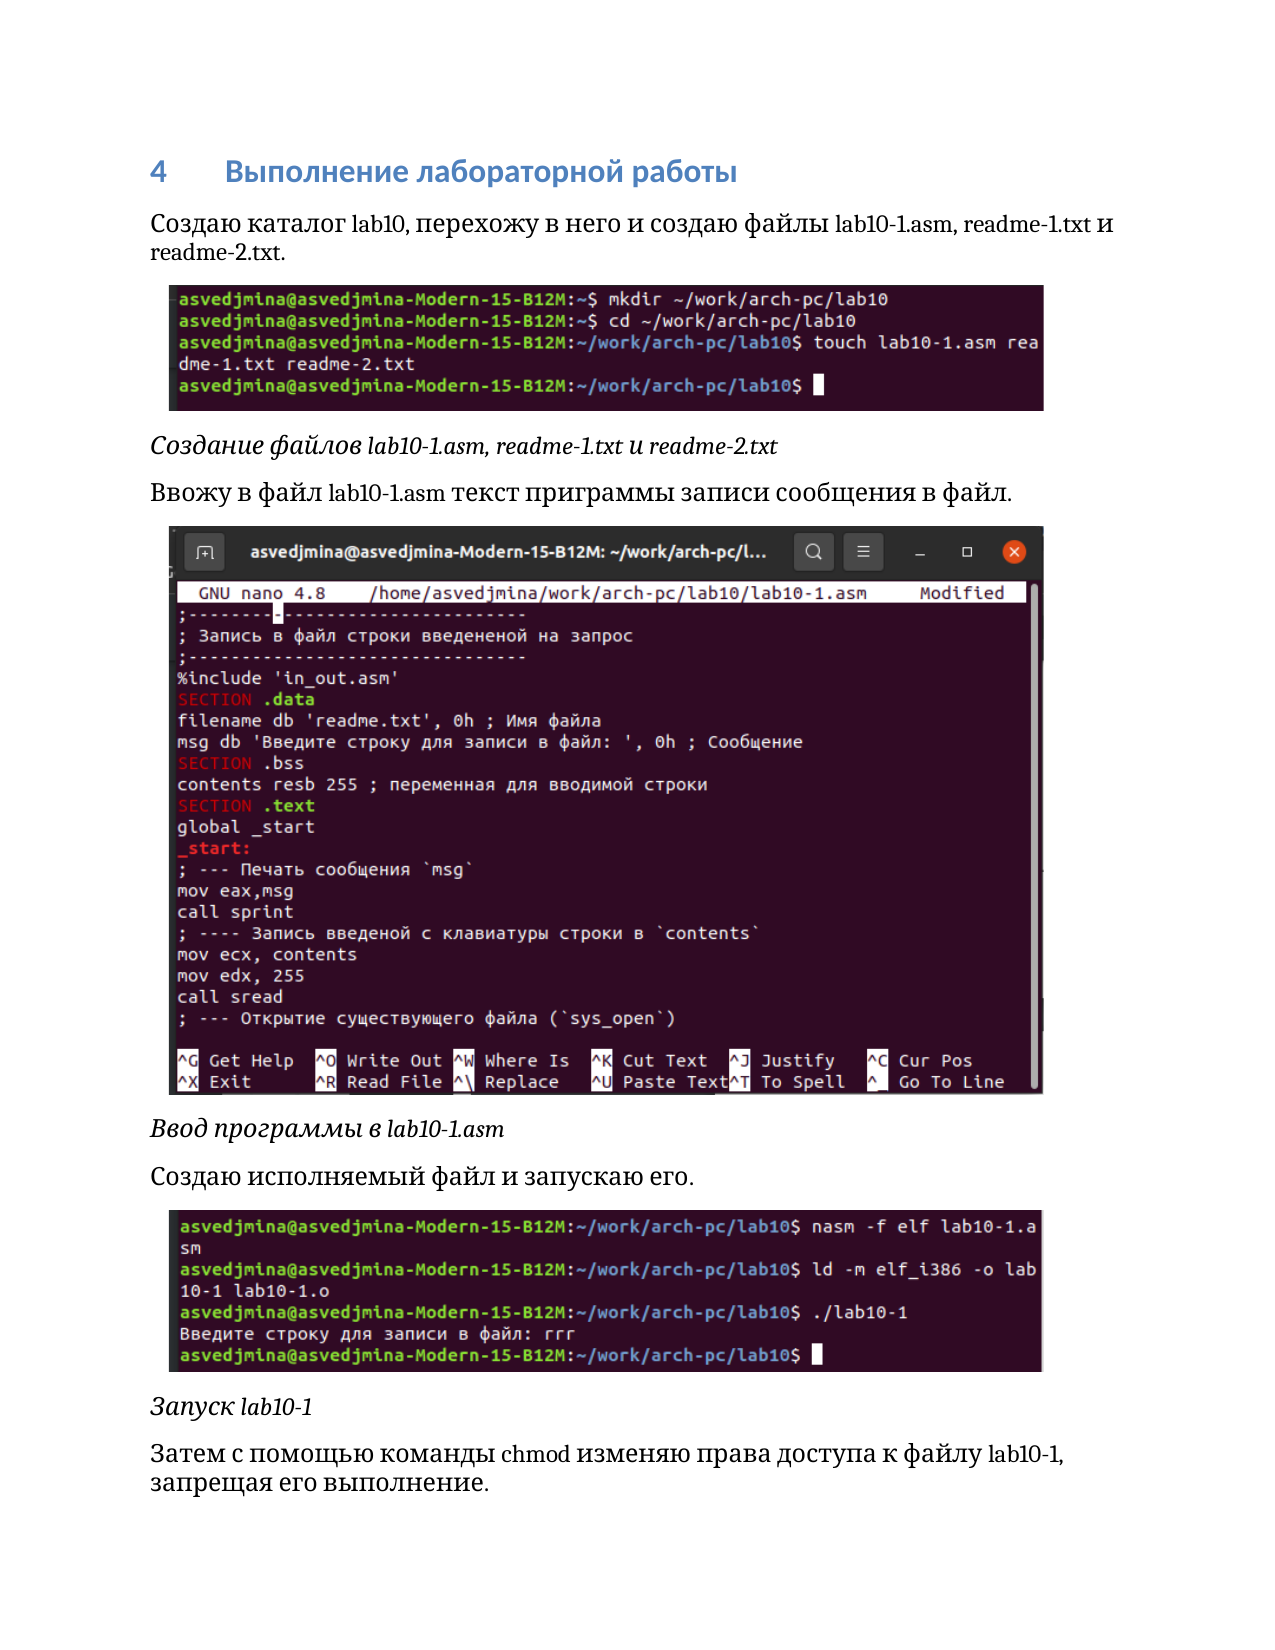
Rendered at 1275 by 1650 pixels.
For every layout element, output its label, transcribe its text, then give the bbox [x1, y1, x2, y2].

text Создаю исполняемый файл и запускаю его. [150, 1163, 1125, 1192]
text Ввод программы в lab10-1.asm [150, 1115, 1125, 1144]
text Запуск lab10-1 [150, 1393, 1125, 1422]
picture [168, 526, 1044, 1095]
text Затем с помощью команды chmod изменяю права доступа к файлу lab10-1, запрещая его выполнение. [150, 1440, 1125, 1498]
text Создание файлов lab10-1.asm, readme-1.txt и readme-2.txt [150, 432, 1125, 461]
text Ввожу в файл lab10-1.asm текст приграммы записи сообщения в файл. [150, 479, 1125, 508]
text Создаю каталог lab10, перехожу в него и создаю файлы lab10-1.asm, readme-1.txt и readme-2.txt. [150, 209, 1125, 267]
subtitle 4 Выполнение лабораторной работы [150, 150, 1125, 191]
picture [168, 1210, 1044, 1372]
picture [168, 285, 1044, 411]
